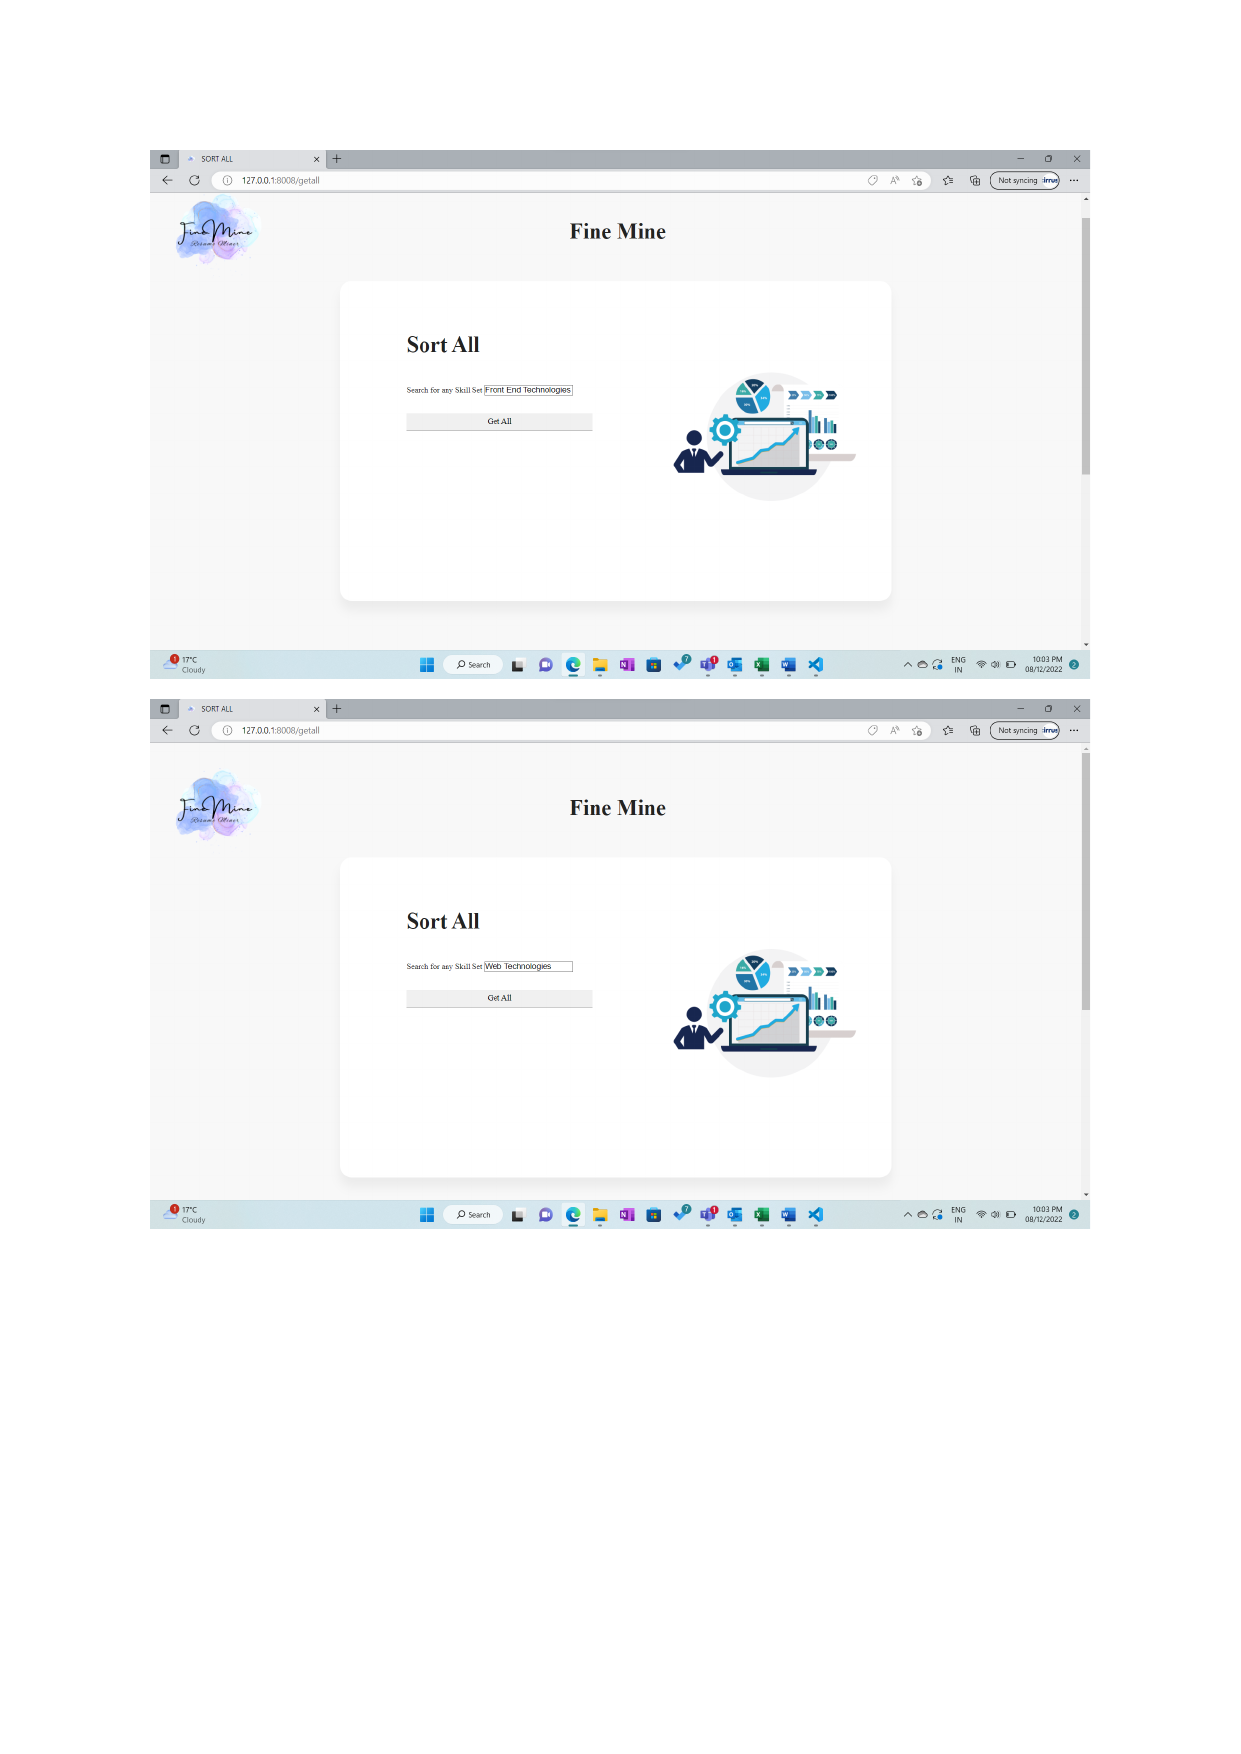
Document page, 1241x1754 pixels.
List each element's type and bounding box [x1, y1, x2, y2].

picture [150, 699, 1091, 1229]
picture [150, 150, 1091, 679]
